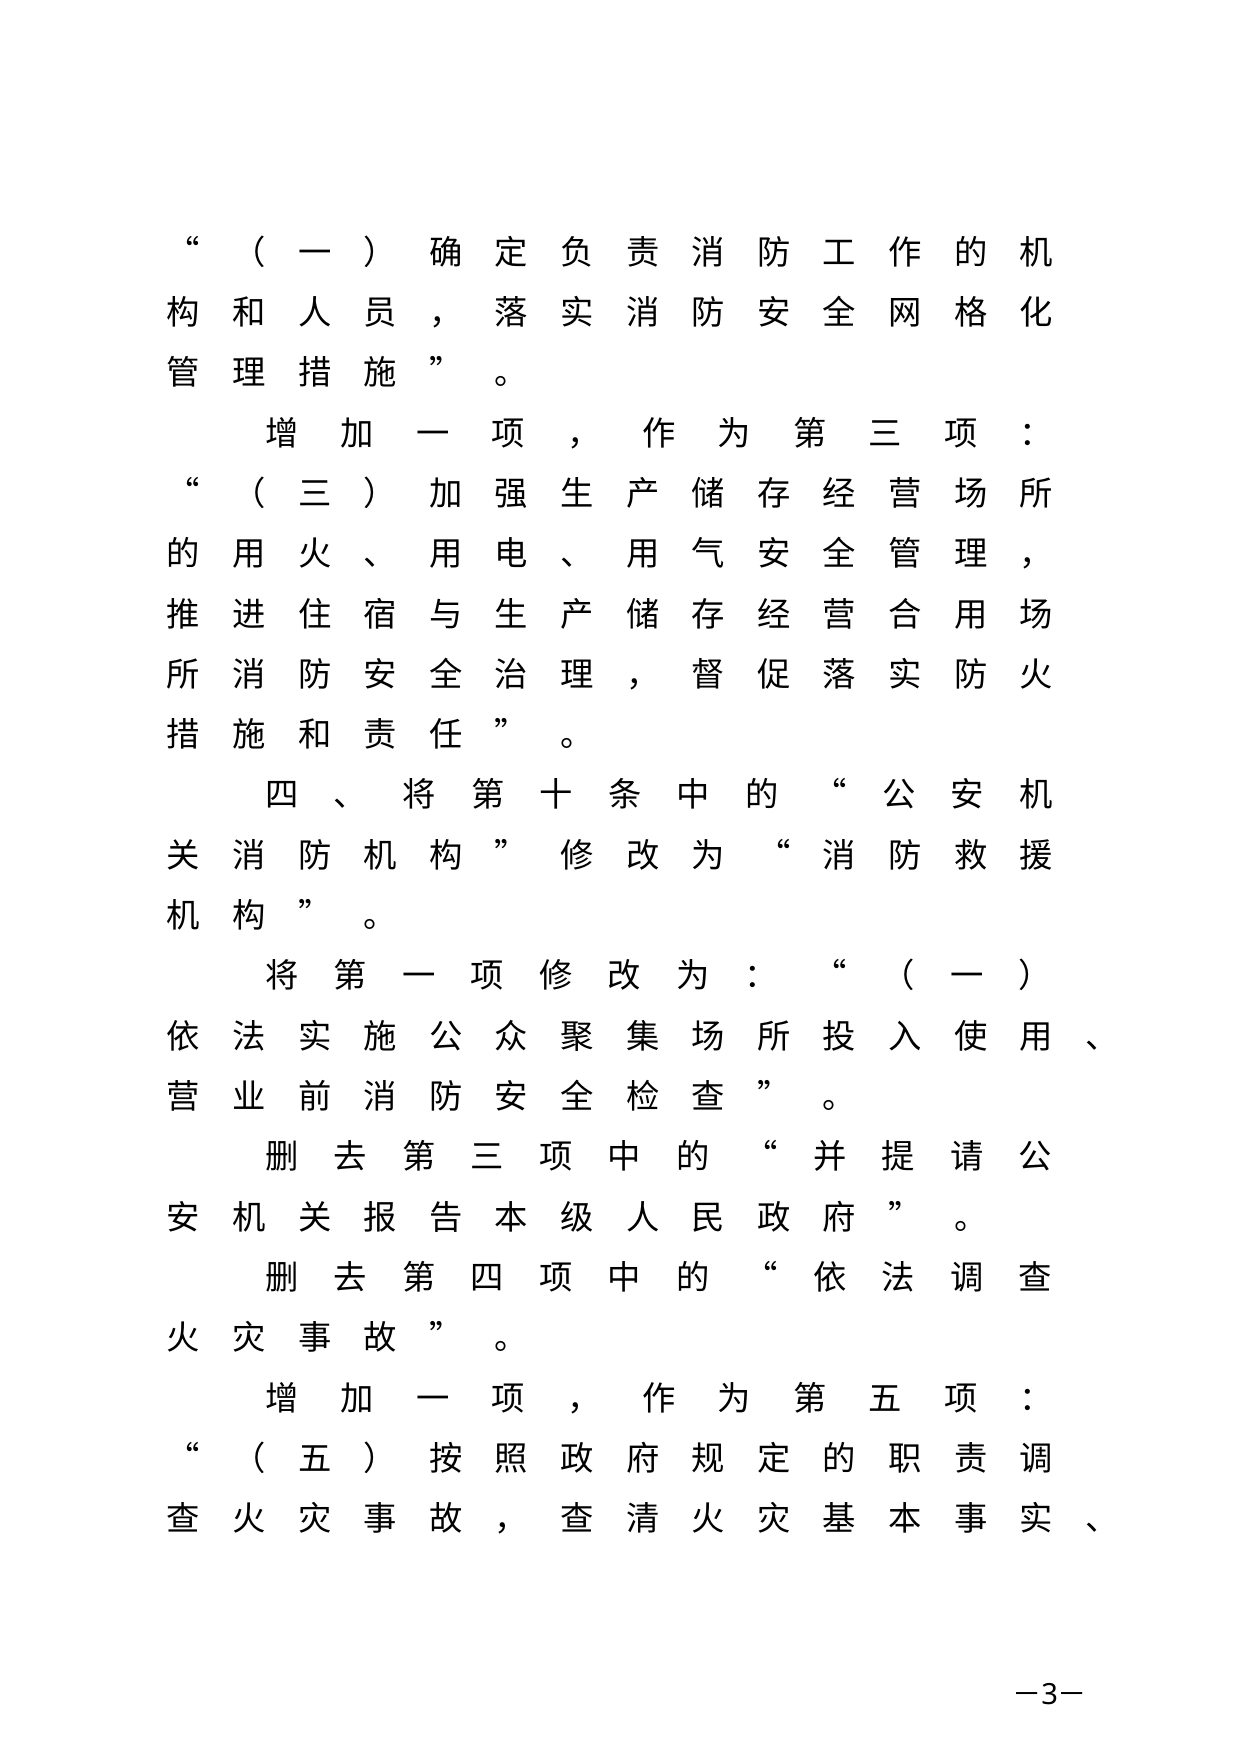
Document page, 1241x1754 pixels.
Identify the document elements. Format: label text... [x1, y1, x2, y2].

text 四、将第十条中的“公安机关消防机构”修改为“消防救援机构”。 [167, 762, 1085, 943]
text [167, 1365, 1085, 1546]
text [167, 219, 1085, 400]
text 将第一项修改为：“（一）依法实施公众聚集场所投入使用、营业前消防安全检查”。 [167, 943, 1085, 1124]
text 删去第三项中的“并提请公安机关报告本级人民政府”。 [167, 1124, 1085, 1245]
text 增加一项，作为第三项：“（三）加强生产储存经营场所的用火、用电、用气安全管理，推进住宿与生产储存经营合用场所消防安全治理，督促落实防火措施和责任”。 [167, 400, 1085, 762]
text 删去第四项中的“依法调查火灾事故”。 [167, 1245, 1085, 1365]
